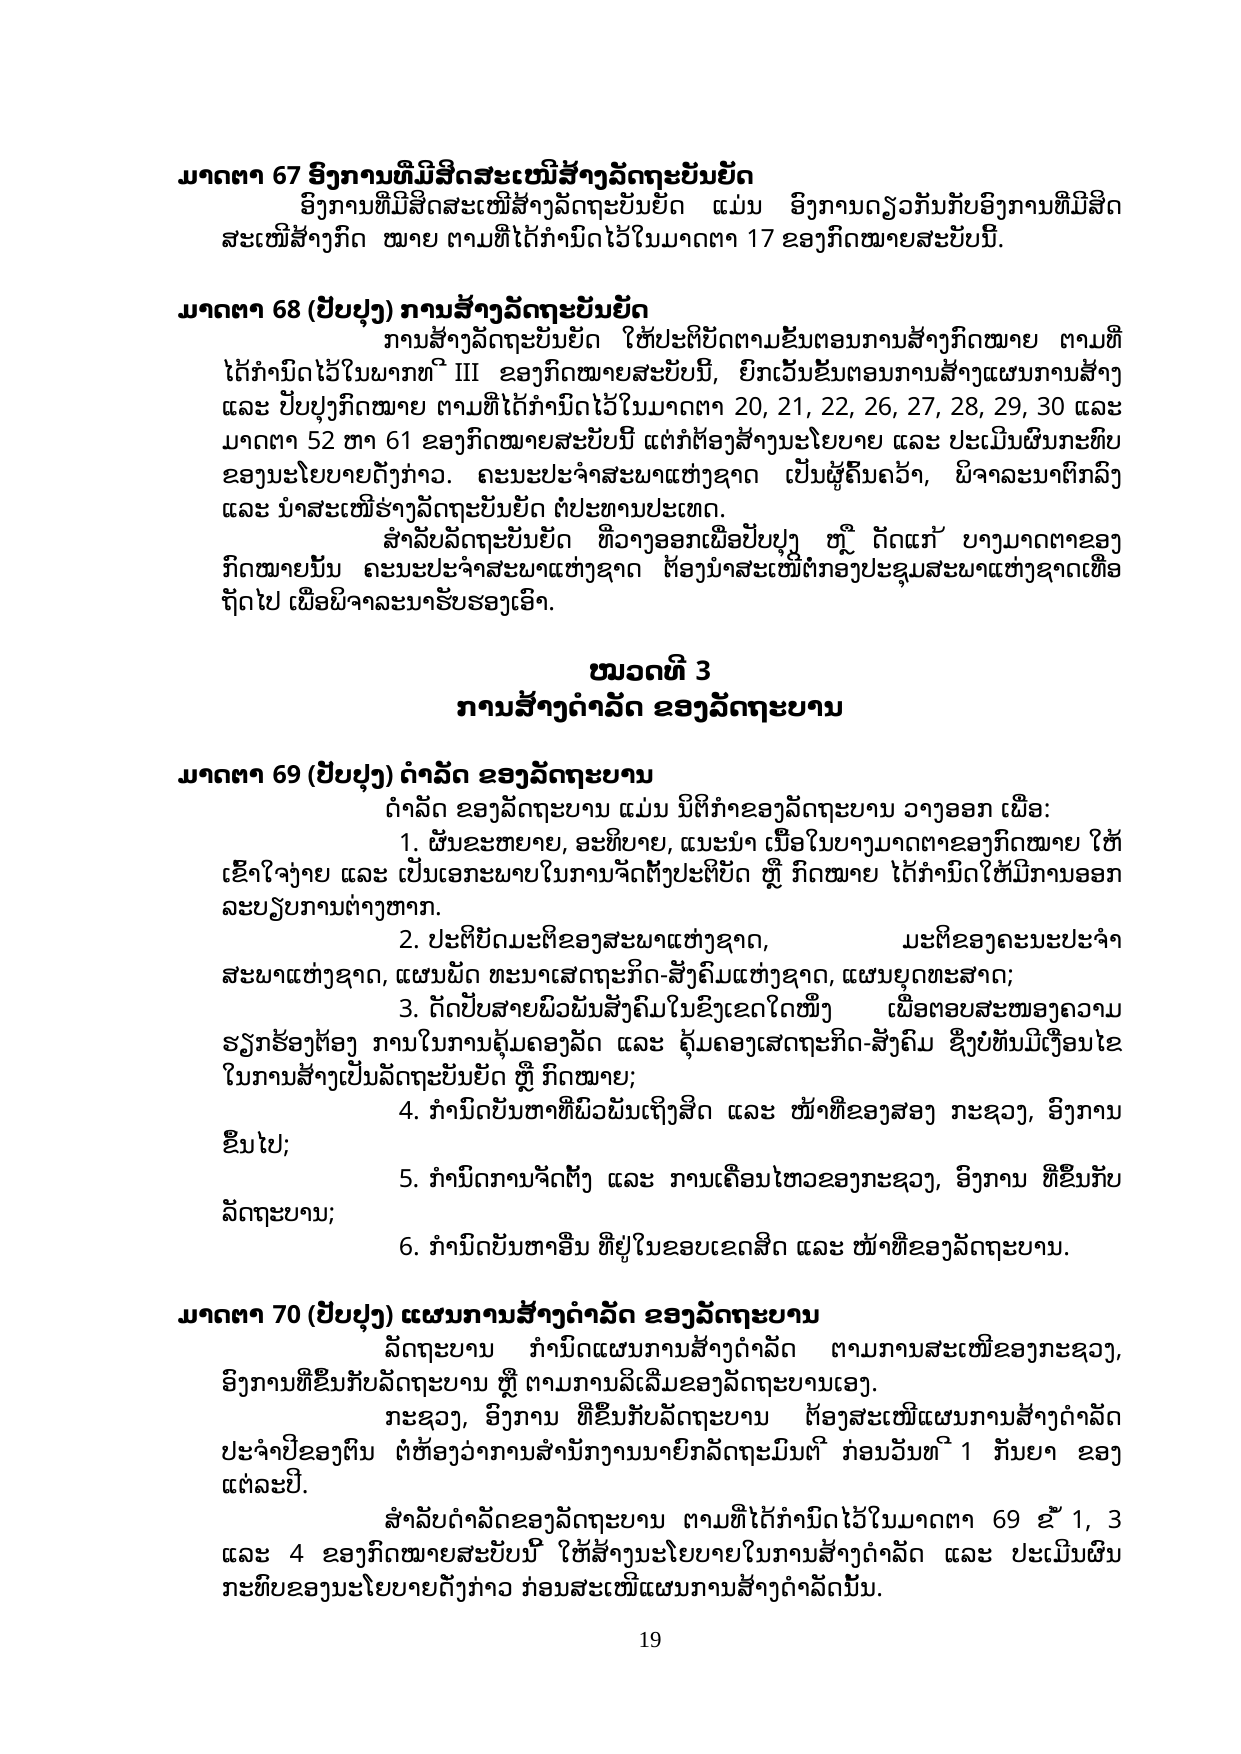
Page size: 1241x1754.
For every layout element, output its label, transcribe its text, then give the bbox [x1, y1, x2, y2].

list ກຳນົດບັນຫາທີ່ພົວພັນເຖິງສິດ ແລະ ໜ້າທີ່ຂອງສອງ ກະຊວງ, ອົງການ ຂຶ້ນໄປ; [222, 1092, 1122, 1161]
text ມາດຕາ 69 (ປັບປຸງ) ດຳລັດ ຂອງລັດຖະບານ [177, 757, 1122, 791]
list ກໍານົດການຈັດຕັ້ງ ແລະ ການເຄື່ອນໄຫວຂອງກະຊວງ, ອົງການ ທີ່ຂຶ້ນກັບລັດຖະບານ; [222, 1161, 1122, 1229]
text ມາດຕາ 70 (ປັບປຸງ) ແຜນການສ້າງດໍາລັດ ຂອງລັດຖະບານ [177, 1297, 1122, 1331]
text ໝວດທີ 3 [177, 651, 1122, 688]
text ອົງການທີ່ມີສິດສະເໜີສ້າງລັດຖະບັນຍັດ ແມ່ນ ອົງການດຽວກັນກັບອົງການທີ່ມີສິດສະເໜີສ້າງກົດ ໝາຍ ຕາມທີ່ໄດ້ກໍານົດໄວ້ໃນມາດຕາ 17 ຂອງກົດໝາຍສະບັບນີ້. [221, 191, 1122, 254]
list ກໍານົດບັນຫາອື່ນ ທີ່ຢູ່ໃນຂອບເຂດສິດ ແລະ ໜ້າທີ່ຂອງລັດຖະບານ. [222, 1229, 1122, 1263]
text ກະຊວງ, ອົງການ ທີ່ຂຶ້ນກັບລັດຖະບານ ຕ້ອງສະເໜີແຜນການສ້າງດຳລັດປະຈຳປີຂອງຕົນ ຕໍ່ຫ້ອງວ່າການສຳນັກງານນາຍົກລັດຖະມົນຕີ ກ່ອນວັນທີ 1 ກັນຍາ ຂອງແຕ່ລະປີ. [221, 1399, 1122, 1501]
list ດັດປັບສາຍພົວພັນສັງຄົມໃນຂົງເຂດໃດໜຶ່ງ ເພື່ອຕອບສະໜອງຄວາມຮຽກຮ້ອງຕ້ອງ ການໃນການຄຸ້ມຄອງລັດ ແລະ ຄຸ້ມຄອງເສດຖະກິດ-ສັງຄົມ ຊຶ່ງບໍ່ທັນມີເງື່ອນໄຂໃນການສ້າງເປັນລັດຖະບັນຍັດ ຫຼື ກົດໝາຍ; [222, 990, 1122, 1092]
text ສຳລັບລັດຖະບັນຍັດ ທີ່ວາງອອກເພື່ອປັບປຸງ ຫຼື ດັດແກ້ ບາງມາດຕາຂອງກົດໝາຍນັ້ນ ຄະນະປະຈຳສະພາແຫ່ງຊາດ ຕ້ອງນຳສະເໜີຕໍ່ກອງປະຊຸມສະພາແຫ່ງຊາດເທື່ອຖັດໄປ ເພື່ອພິຈາລະນາຮັບຮອງເອົາ. [222, 525, 1122, 617]
text ການສ້າງດຳລັດ ຂອງລັດຖະບານ [177, 691, 1122, 723]
text ລັດຖະບານ ກໍານົດແຜນການສ້າງດຳລັດ ຕາມການສະເໜີຂອງກະຊວງ, ອົງການທີ່ຂຶ້ນກັບລັດຖະບານ ຫຼື ຕາມການລິເລີ່ມຂອງລັດຖະບານເອງ. [221, 1331, 1122, 1399]
text ມາດຕາ 67 ອົງການທີ່ມີສິດສະເໜີສ້າງລັດຖະບັນຍັດ [177, 157, 1122, 191]
text ການສ້າງລັດຖະບັນຍັດ ໃຫ້ປະຕິບັດຕາມຂັ້ນຕອນການສ້າງກົດໝາຍ ຕາມທີ່ໄດ້ກໍານົດໄວ້ໃນພາກທີ III ຂອງກົດໝາຍສະບັບນີ້, ຍົກເວັ້ນຂັ້ນຕອນການສ້າງແຜນການສ້າງ ແລະ ປັບປຸງກົດໝາຍ ຕາມທີ່ໄດ້ກຳນົດໄວ້ໃນມາດຕາ 20, 21, 22, 26, 27, 28, 29, 30 ແລະ ມາດຕາ 52 ຫາ 61 ຂອງກົດໝາຍສະບັບນີ້ ແຕ່ກໍຕ້ອງສ້າງນະໂຍບາຍ ແລະ ປະເມີນຜົນກະທົບຂອງນະໂຍບາຍດັ່ງກ່າວ. ຄະນະປະຈຳສະພາແຫ່ງຊາດ ເປັນຜູ້ຄົ້ນຄວ້າ, ພິຈາລະນາຕົກລົງ ແລະ ນຳສະເໜີຮ່າງລັດຖະບັນຍັດ ຕໍ່ປະທານປະເທດ. [222, 325, 1122, 525]
text ສຳລັບດຳລັດຂອງລັດຖະບານ ຕາມທີ່ໄດ້ກຳນົດໄວ້ໃນມາດຕາ 69 ຂໍ້ 1, 3 ແລະ 4 ຂອງກົດໝາຍສະບັບນີ້ ໃຫ້ສ້າງນະໂຍບາຍໃນການສ້າງດຳລັດ ແລະ ປະເມີນຜົນກະທົບຂອງນະໂຍບາຍດັ່ງກ່າວ ກ່ອນສະເໜີແຜນການສ້າງດຳລັດນັ້ນ. [221, 1501, 1122, 1603]
list ຜັນຂະຫຍາຍ, ອະທິບາຍ, ແນະນຳ ເນື້ອໃນບາງມາດຕາຂອງກົດໝາຍ ໃຫ້ເຂົ້າໃຈງ່າຍ ແລະ ເປັນເອກະພາບໃນການຈັດຕັ້ງປະຕິບັດ ຫຼື ກົດໝາຍ ໄດ້ກໍານົດໃຫ້ມີການອອກລະບຽບການຕ່າງຫາກ. [222, 825, 1122, 922]
text ດໍຳລັດ ຂອງລັດຖະບານ ແມ່ນ ນິຕິກໍາຂອງລັດຖະບານ ວາງອອກ ເພື່ອ: [221, 791, 1122, 825]
list ປະຕິບັດມະຕິຂອງສະພາແຫ່ງຊາດ, ມະຕິຂອງຄະນະປະຈຳສະພາແຫ່ງຊາດ, ແຜນພັດ ທະນາເສດຖະກິດ-ສັງຄົມແຫ່ງຊາດ, ແຜນຍຸດທະສາດ; [222, 922, 1122, 990]
text ມາດຕາ 68 (ປັບປຸງ) ການສ້າງລັດຖະບັນຍັດ [177, 291, 1122, 325]
